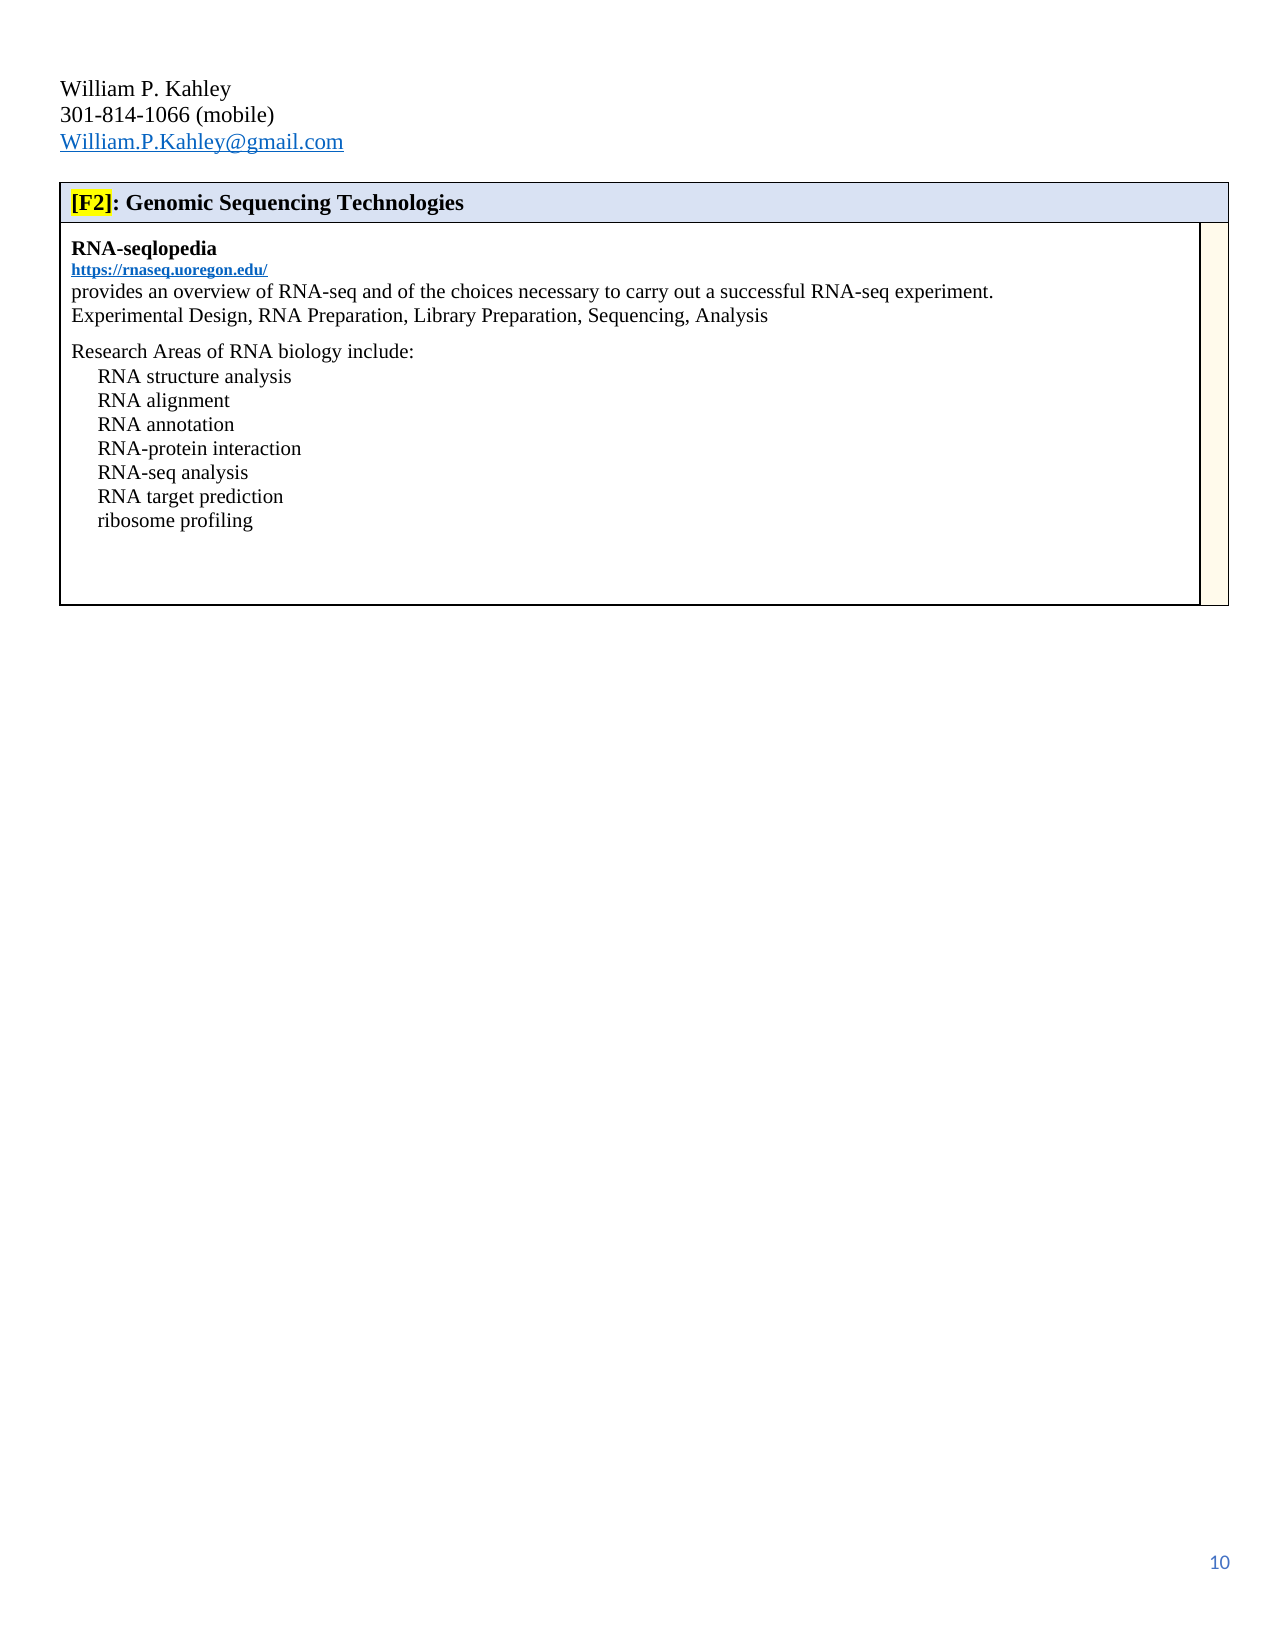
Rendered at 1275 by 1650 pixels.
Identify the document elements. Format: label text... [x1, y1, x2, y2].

table_cell [1201, 223, 1228, 605]
table_header [F2]: Genomic Sequencing Technologies [61, 183, 1228, 222]
